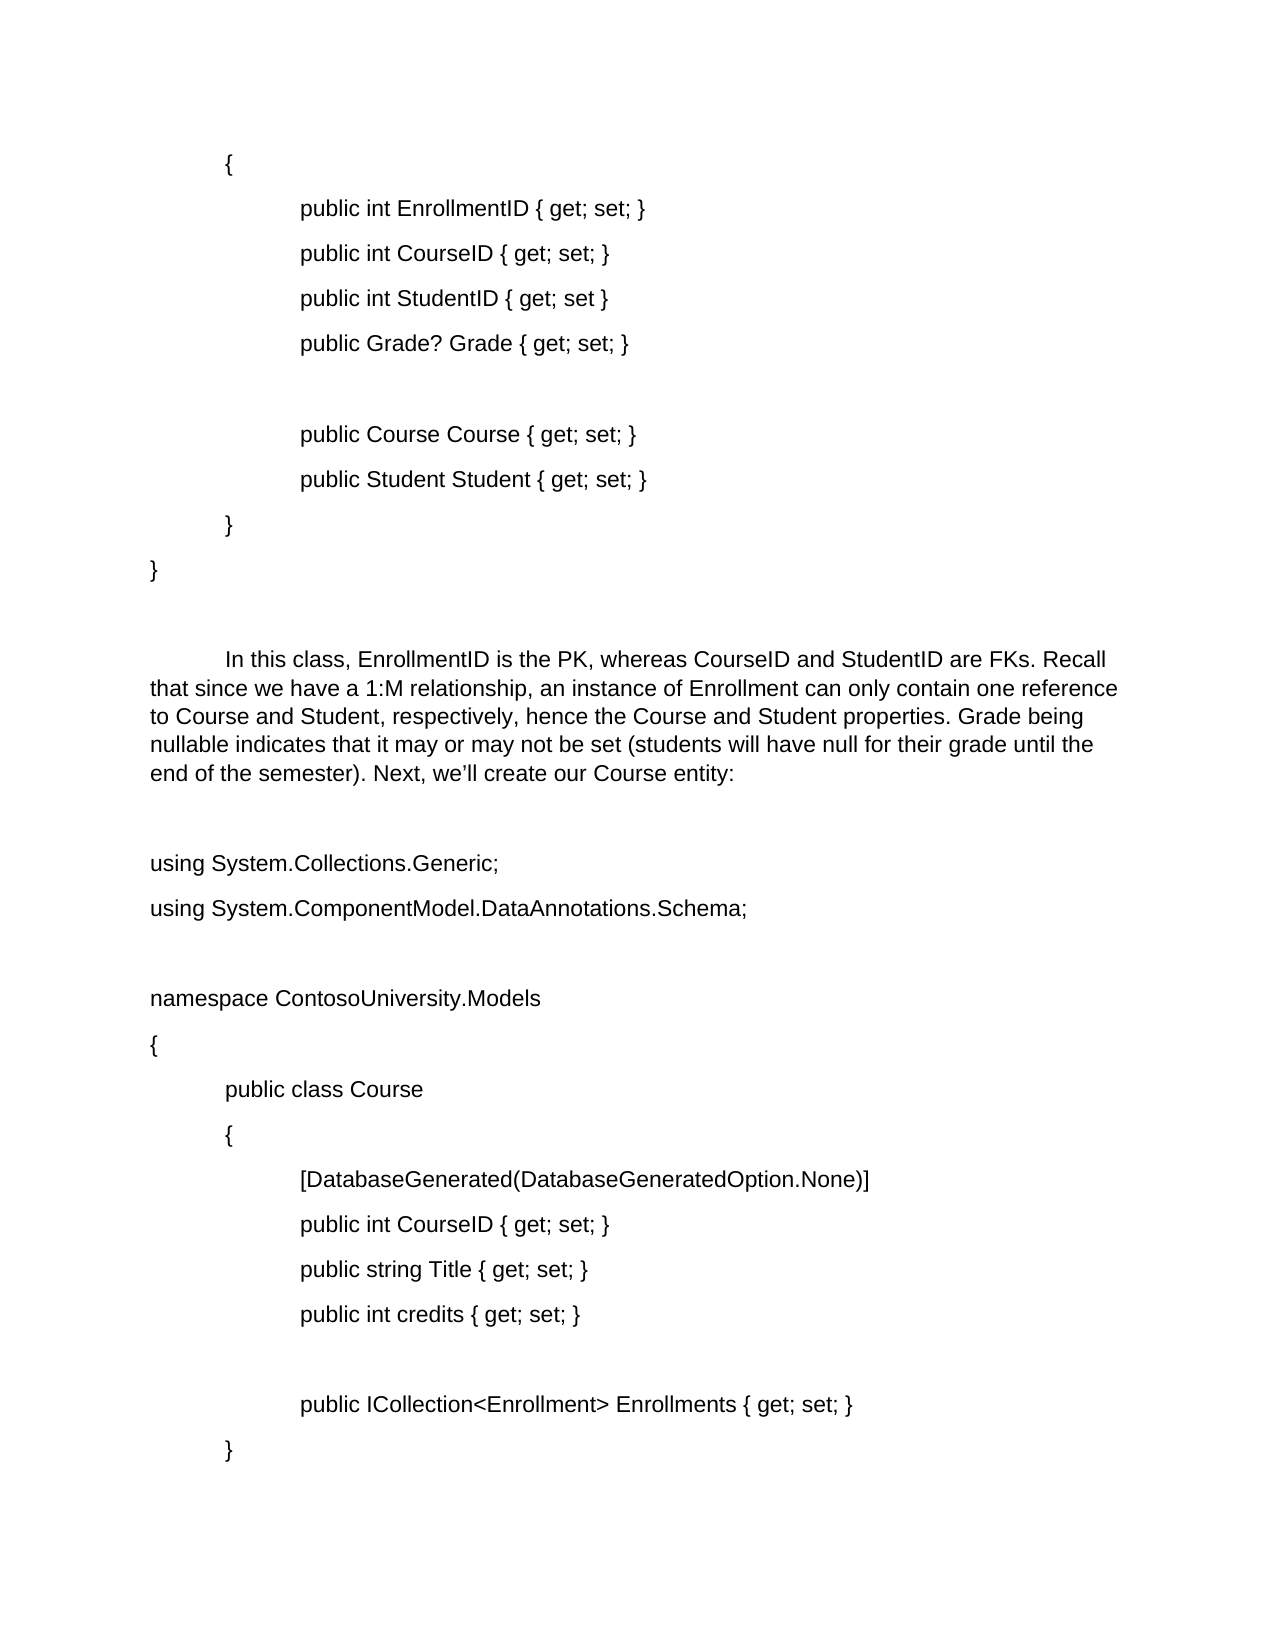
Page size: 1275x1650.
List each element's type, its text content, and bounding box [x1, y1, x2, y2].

text public Course Course { get; set; } [150, 421, 1125, 447]
text { [150, 1031, 1125, 1057]
text public Grade? Grade { get; set; } [150, 330, 1125, 357]
text } [150, 556, 1125, 582]
text In this class, EnrollmentID is the PK, whereas CourseID and StudentID are FKs. Recall that since we have a 1:M relationship, an instance of Enrollment can only contain one reference to Course and Student, respectively, hence the Course and Student properties. Grade being nullable indicates that it may or may not be set (students will have null for their grade until the end of the semester). Next, we’ll create our Course entity: [150, 646, 1125, 786]
text public int StudentID { get; set } [150, 285, 1125, 312]
text using System.Collections.Generic; [150, 850, 1125, 876]
text public int credits { get; set; } [150, 1301, 1125, 1327]
text { [150, 150, 1125, 176]
text using System.ComponentModel.DataAnnotations.Schema; [150, 895, 1125, 922]
text public class Course [150, 1076, 1125, 1102]
text public string Title { get; set; } [150, 1256, 1125, 1282]
text public Student Student { get; set; } [150, 466, 1125, 492]
text public ICollection<Enrollment> Enrollments { get; set; } [150, 1391, 1125, 1418]
text public int CourseID { get; set; } [150, 240, 1125, 267]
text namespace ContosoUniversity.Models [150, 985, 1125, 1012]
text public int CourseID { get; set; } [150, 1211, 1125, 1237]
text public int EnrollmentID { get; set; } [150, 195, 1125, 221]
text } [150, 511, 1125, 537]
text [DatabaseGenerated(DatabaseGeneratedOption.None)] [150, 1166, 1125, 1192]
text } [150, 1436, 1125, 1463]
text { [150, 1121, 1125, 1147]
